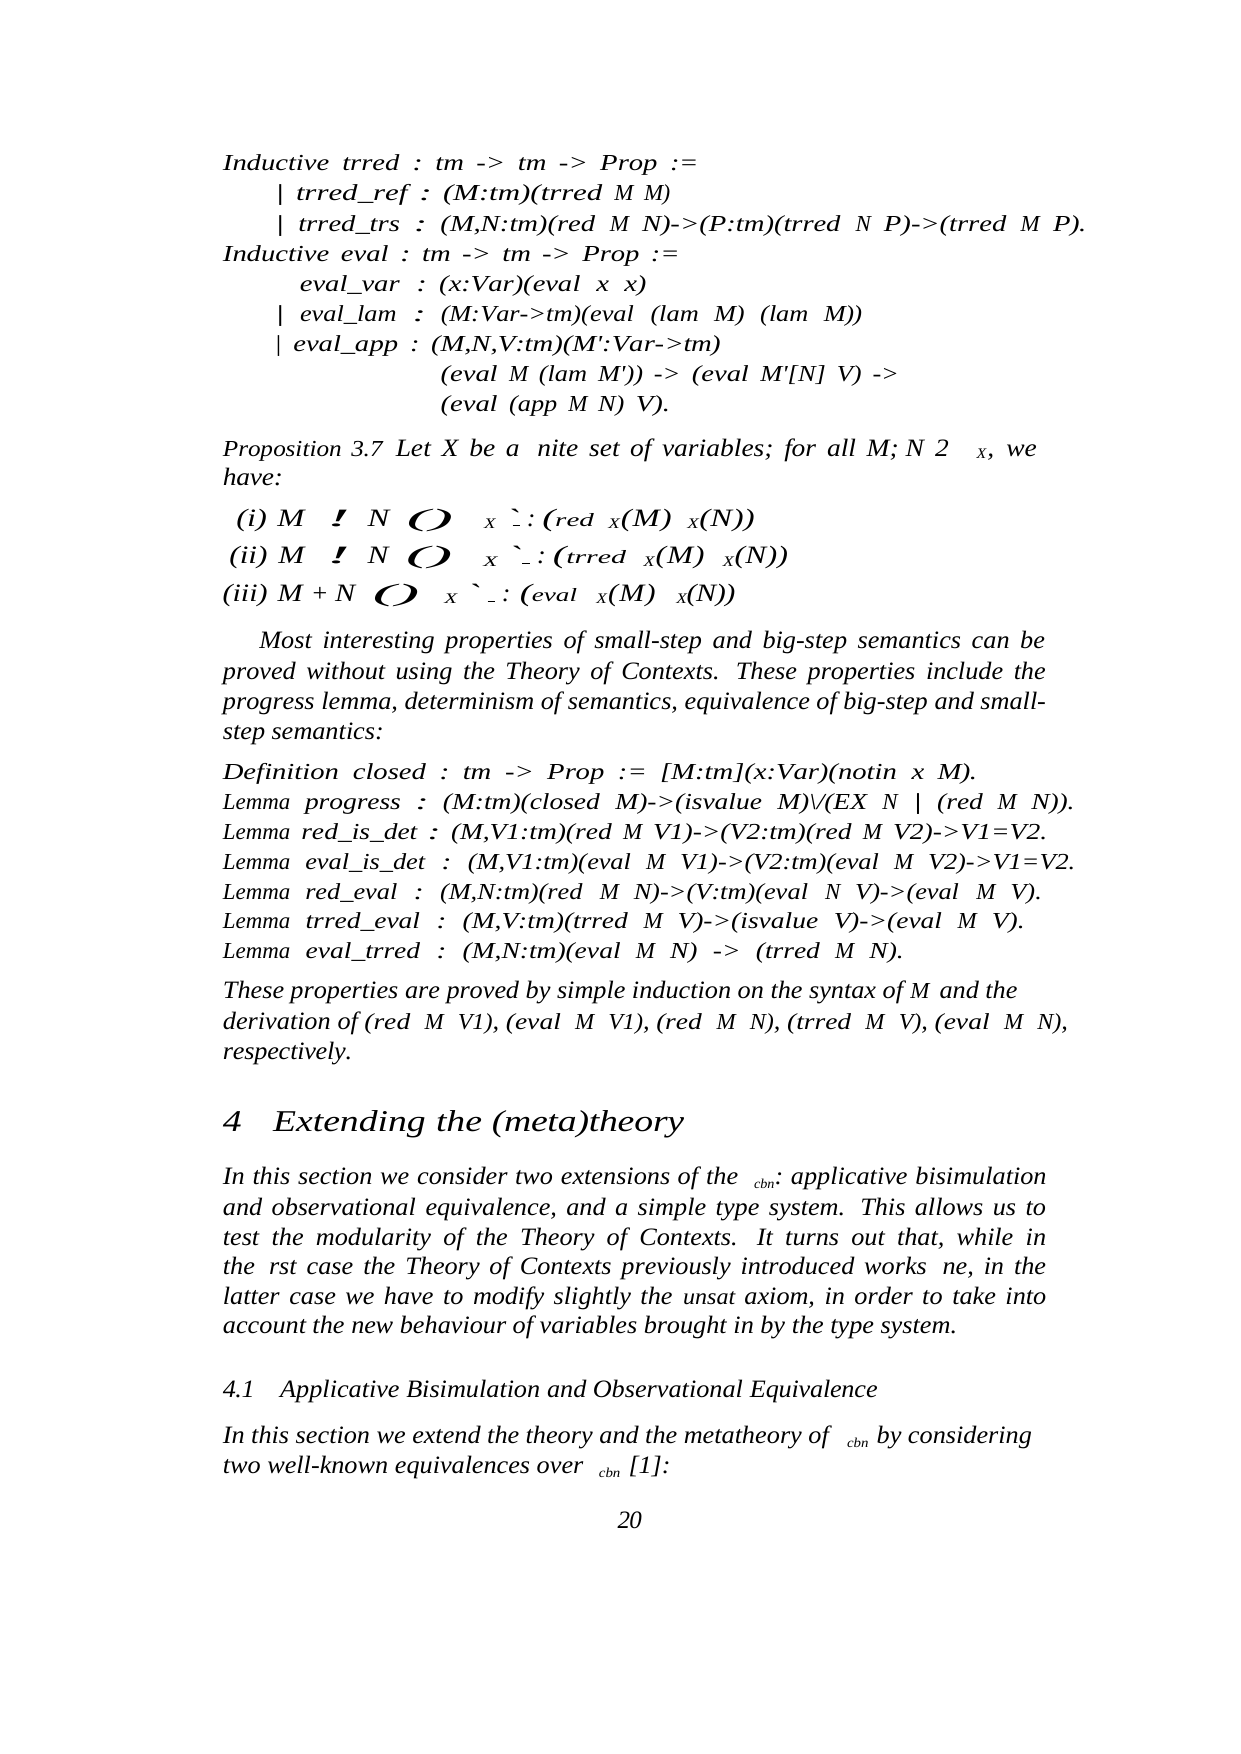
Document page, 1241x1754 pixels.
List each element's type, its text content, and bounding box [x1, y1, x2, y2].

text Inductive trred : tm -> tm -> Prop := [223, 149, 1178, 176]
text Definition closed : tm -> Prop := [M:tm](x:Var)(notin x M). [223, 758, 1178, 785]
text (iii) M + N () X ` : (eval X(M) X(N)) [222, 578, 1178, 607]
subtitle 4 Extending the (meta)theory [223, 1103, 1178, 1138]
text (i) M ! N () X ` : (red X(M) X(N)) [236, 503, 1178, 532]
text Lemma trred_eval : (M,V:tm)(trred M V)->(isvalue V)->(eval M V). Lemma eval_trred : (M,N:tm)(eval M N) -> (trred M N). [223, 907, 1052, 963]
text | trred_ref : (M:tm)(trred M M) [274, 179, 1178, 206]
text Inductive eval : tm -> tm -> Prop := eval_var : (x:Var)(eval x x) [223, 240, 778, 296]
text | eval_app : (M,N,V:tm)(M':Var->tm) [274, 330, 1178, 356]
text | trred_trs : (M,N:tm)(red M N)->(P:tm)(trred N P)->(trred M P). [274, 210, 1178, 236]
text | eval_lam : (M:Var->tm)(eval (lam M) (lam M)) [274, 300, 1178, 326]
text In this section we consider two extensions of the cbn: applicative bisimulation and observational equivalence, and a simple type system. This allows us to test the modularity of the Theory of Contexts. It turns out that, while in the rst case the Theory of Contexts previously introduced works ne, in the latter case we have to modify slightly the unsat axiom, in order to take into account the new behaviour of variables brought in by the type system. [223, 1161, 1046, 1339]
text Proposition 3.7 Let X be a nite set of variables; for all M; N 2 X, we have: [223, 433, 1052, 491]
text These properties are proved by simple induction on the syntax of M and the derivation of (red M V1), (eval M V1), (red M N), (trred M V), (eval M N), respectively. [223, 976, 1124, 1064]
text (eval M (lam M')) -> (eval M'[N] V) -> (eval (app M N) V). [440, 360, 941, 416]
text Lemma eval_is_det : (M,V1:tm)(eval M V1)->(V2:tm)(eval M V2)->V1=V2. Lemma red_eval : (M,N:tm)(red M N)->(V:tm)(eval N V)->(eval M V). [223, 848, 1124, 904]
text (ii) M ! N () X ` : (trred X(M) X(N)) [229, 541, 1178, 569]
text Most interesting properties of small-step and big-step semantics can be proved without using the Theory of Contexts. These properties include the progress lemma, determinism of semantics, equivalence of big-step and small- step semantics: [223, 626, 1046, 745]
text 4.1 Applicative Bisimulation and Observational Equivalence [223, 1374, 1178, 1403]
text Lemma progress : (M:tm)(closed M)->(isvalue M)\/(EX N | (red M N)). Lemma red_is_det : (M,V1:tm)(red M V1)->(V2:tm)(red M V2)->V1=V2. [223, 788, 1124, 844]
text In this section we extend the theory and the metatheory of cbn by considering two well-known equivalences over cbn [1]: [223, 1421, 1052, 1480]
